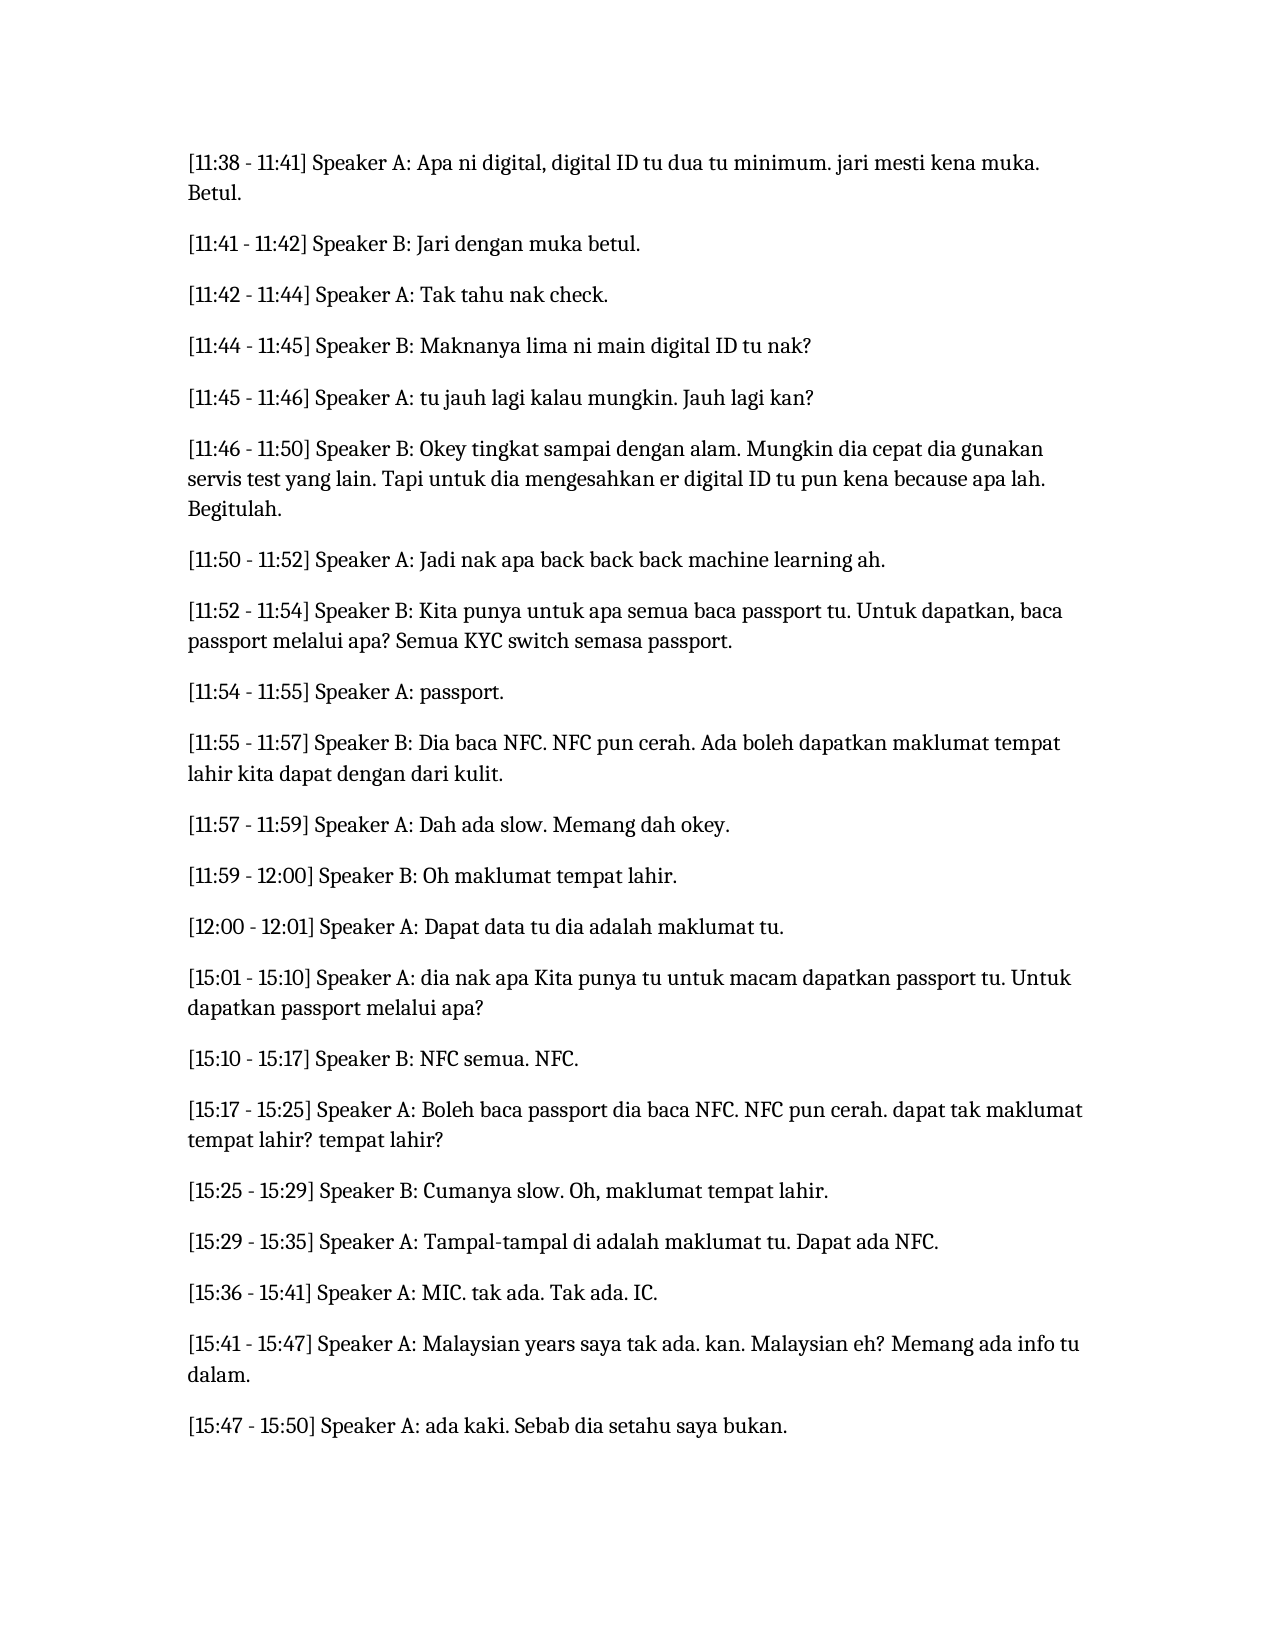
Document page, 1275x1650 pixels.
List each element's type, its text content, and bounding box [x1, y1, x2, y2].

text [11:57 - 11:59] Speaker A: Dah ada slow. Memang dah okey. [187, 811, 1087, 838]
text [11:52 - 11:54] Speaker B: Kita punya untuk apa semua baca passport tu. Untuk dapatkan, baca passport melalui apa? Semua KYC switch semasa passport. [187, 598, 1087, 654]
text [11:42 - 11:44] Speaker A: Tak tahu nak check. [187, 282, 1087, 309]
text [15:41 - 15:47] Speaker A: Malaysian years saya tak ada. kan. Malaysian eh? Memang ada info tu dalam. [187, 1331, 1087, 1388]
text [11:50 - 11:52] Speaker A: Jadi nak apa back back back machine learning ah. [187, 547, 1087, 573]
text [11:38 - 11:41] Speaker A: Apa ni digital, digital ID tu dua tu minimum. jari mesti kena muka. Betul. [187, 150, 1087, 207]
text [15:10 - 15:17] Speaker B: NFC semua. NFC. [187, 1046, 1087, 1072]
text [11:41 - 11:42] Speaker B: Jari dengan muka betul. [187, 231, 1087, 258]
text [11:54 - 11:55] Speaker A: passport. [187, 679, 1087, 706]
text [11:59 - 12:00] Speaker B: Oh maklumat tempat lahir. [187, 862, 1087, 889]
text [11:55 - 11:57] Speaker B: Dia baca NFC. NFC pun cerah. Ada boleh dapatkan maklumat tempat lahir kita dapat dengan dari kulit. [187, 730, 1087, 787]
text [15:29 - 15:35] Speaker A: Tampal-tampal di adalah maklumat tu. Dapat ada NFC. [187, 1229, 1087, 1256]
text [15:17 - 15:25] Speaker A: Boleh baca passport dia baca NFC. NFC pun cerah. dapat tak maklumat tempat lahir? tempat lahir? [187, 1097, 1087, 1153]
text [15:47 - 15:50] Speaker A: ada kaki. Sebab dia setahu saya bukan. [187, 1412, 1087, 1439]
text [15:36 - 15:41] Speaker A: MIC. tak ada. Tak ada. IC. [187, 1280, 1087, 1307]
text [15:25 - 15:29] Speaker B: Cumanya slow. Oh, maklumat tempat lahir. [187, 1178, 1087, 1204]
text [11:44 - 11:45] Speaker B: Maknanya lima ni main digital ID tu nak? [187, 333, 1087, 360]
text [11:46 - 11:50] Speaker B: Okey tingkat sampai dengan alam. Mungkin dia cepat dia gunakan servis test yang lain. Tapi untuk dia mengesahkan er digital ID tu pun kena because apa lah. Begitulah. [187, 435, 1087, 522]
text [15:01 - 15:10] Speaker A: dia nak apa Kita punya tu untuk macam dapatkan passport tu. Untuk dapatkan passport melalui apa? [187, 964, 1087, 1021]
text [12:00 - 12:01] Speaker A: Dapat data tu dia adalah maklumat tu. [187, 913, 1087, 940]
text [11:45 - 11:46] Speaker A: tu jauh lagi kalau mungkin. Jauh lagi kan? [187, 384, 1087, 411]
